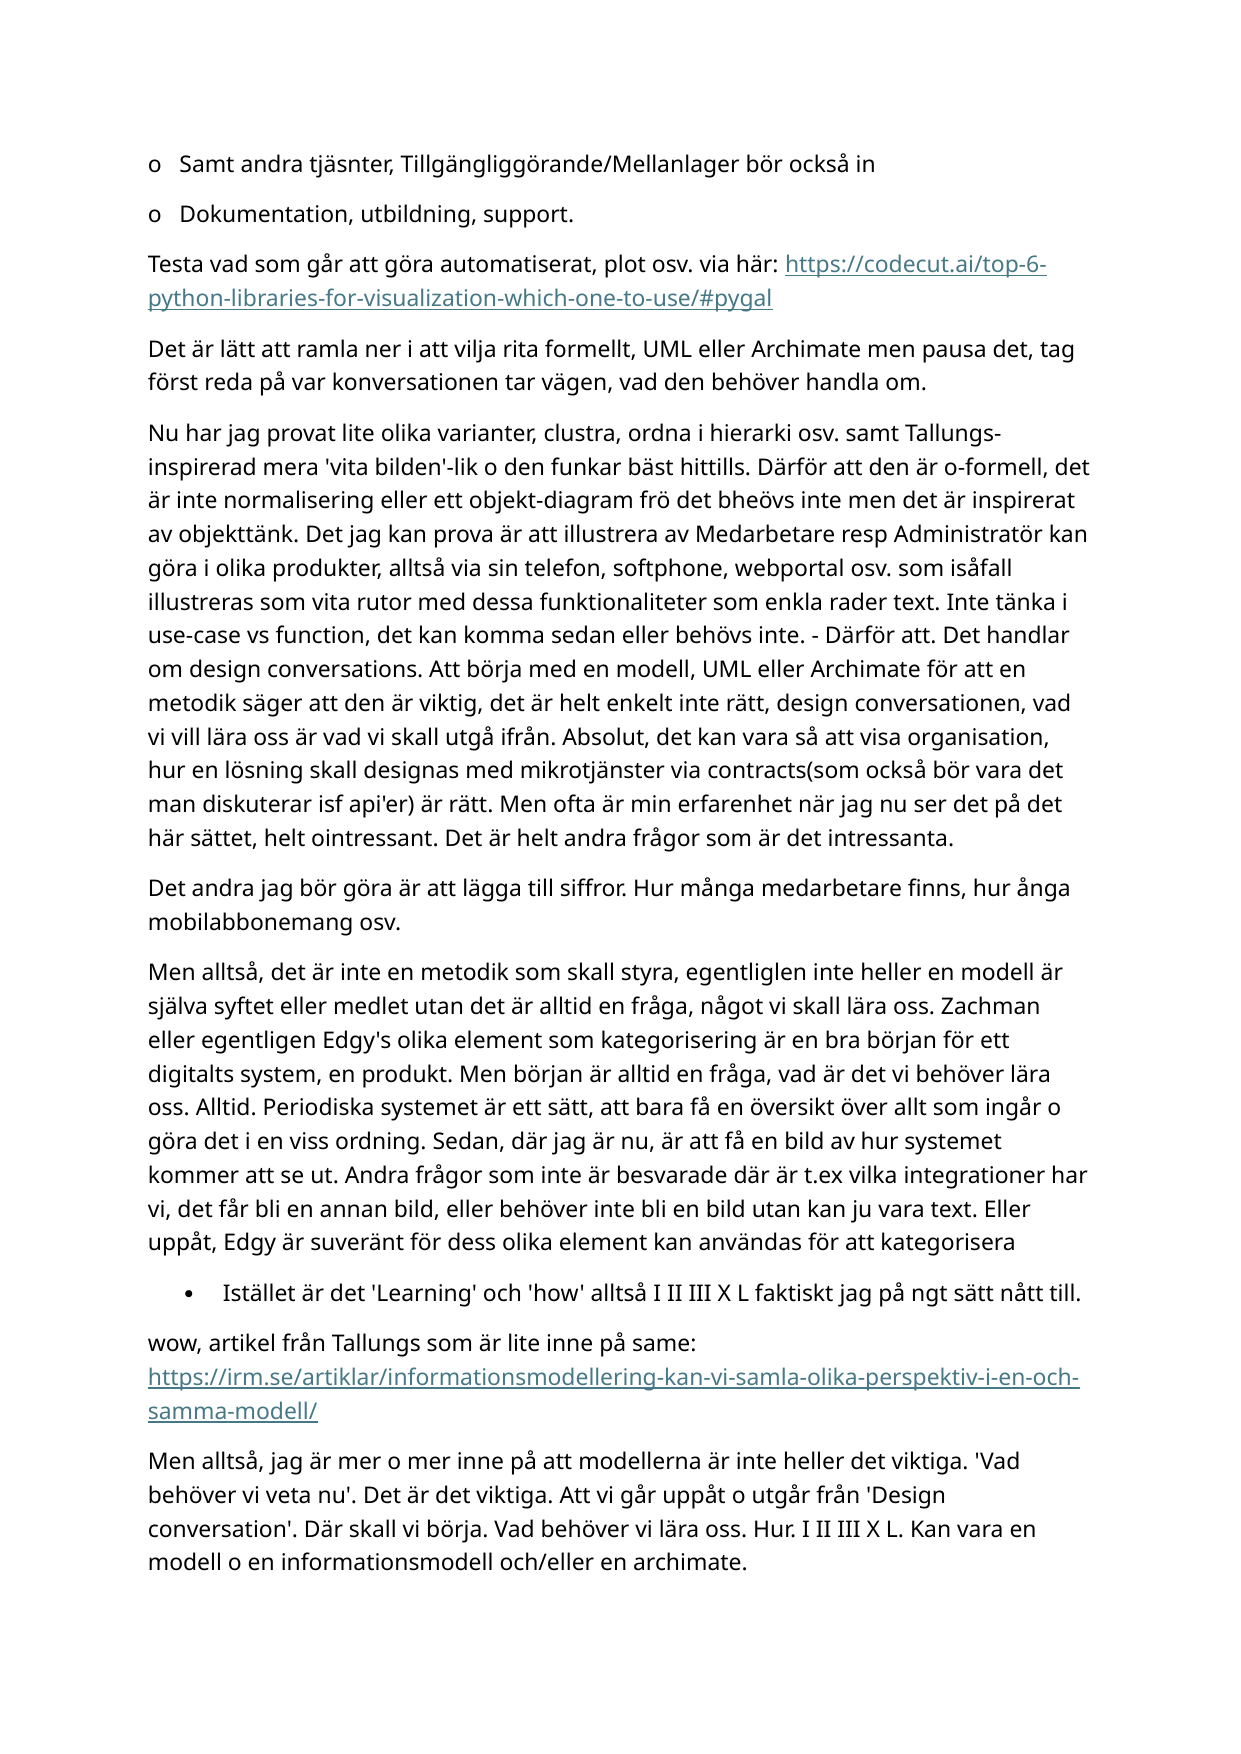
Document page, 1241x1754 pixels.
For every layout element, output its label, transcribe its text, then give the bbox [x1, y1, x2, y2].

text Testa vad som går att göra automatiserat, plot osv. via här: https://codecut.ai/top-6-python-libraries-for-visualization-which-one-to-use/#pygal [148, 248, 1093, 313]
text Nu har jag provat lite olika varianter, clustra, ordna i hierarki osv. samt Tallungs-inspirerad mera 'vita bilden'-lik o den funkar bäst hittills. Därför att den är o-formell, det är inte normalisering eller ett objekt-diagram frö det bheövs inte men det är inspirerat av objekttänk. Det jag kan prova är att illustrera av Medarbetare resp Administratör kan göra i olika produkter, alltså via sin telefon, softphone, webportal osv. som isåfall illustreras som vita rutor med dessa funktionaliteter som enkla rader text. Inte tänka i use-case vs function, det kan komma sedan eller behövs inte. - Därför att. Det handlar om design conversations. Att börja med en modell, UML eller Archimate för att en metodik säger att den är viktig, det är helt enkelt inte rätt, design conversationen, vad vi vill lära oss är vad vi skall utgå ifrån. Absolut, det kan vara så att visa organisation, hur en lösning skall designas med mikrotjänster via contracts(som också bör vara det man diskuterar isf api'er) är rätt. Men ofta är min erfarenhet när jag nu ser det på det här sättet, helt ointressant. Det är helt andra frågor som är det intressanta. [148, 417, 1093, 853]
text o Samt andra tjäsnter, Tillgängliggörande/Mellanlager bör också in [148, 148, 1093, 179]
text Det andra jag bör göra är att lägga till siffror. Hur många medarbetare finns, hur ånga mobilabbonemang osv. [148, 872, 1093, 937]
list Istället är det 'Learning' och 'how' alltså I II III X L faktiskt jag på ngt sätt nått till. [185, 1277, 1093, 1308]
text Det är lätt att ramla ner i att vilja rita formellt, UML eller Archimate men pausa det, tag först reda på var konversationen tar vägen, vad den behöver handla om. [148, 333, 1093, 398]
text o Dokumentation, utbildning, support. [148, 198, 1093, 229]
